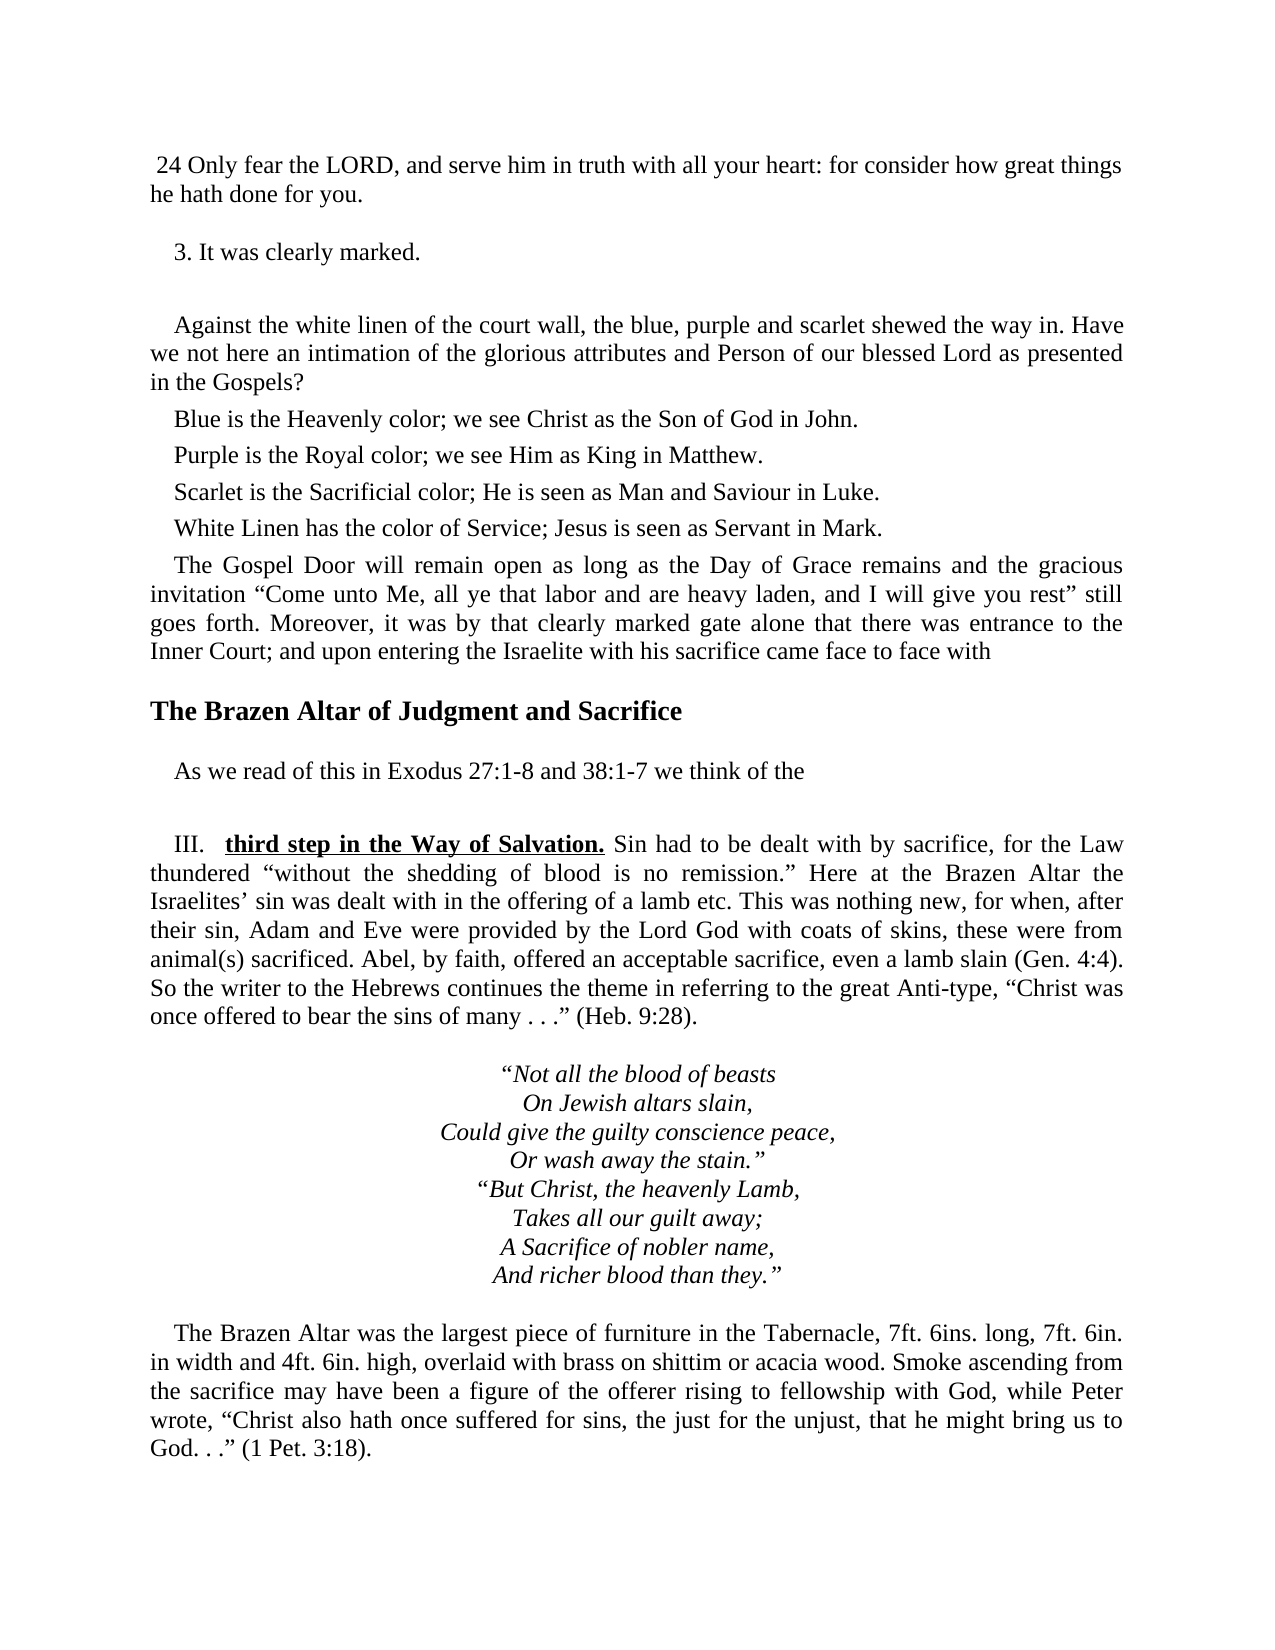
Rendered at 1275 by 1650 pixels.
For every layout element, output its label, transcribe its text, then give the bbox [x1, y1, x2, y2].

text 3. It was clearly marked. [150, 237, 1125, 265]
text The Brazen Altar was the largest piece of furniture in the Tabernacle, 7ft. 6ins. long, 7ft. 6in. in width and 4ft. 6in. high, overlaid with brass on shittim or acacia wood. Smoke ascending from the sacrifice may have been a figure of the offerer rising to fellowship with God, while Peter wrote, “Christ also hath once suffered for sins, the just for the unjust, that he might bring us to God. . .” (1 Pet. 3:18). [150, 1318, 1125, 1462]
text 24 Only fear the LORD, and serve him in truth with all your heart: for consider how great things he hath done for you. [150, 150, 1125, 207]
text Purple is the Royal color; we see Him as King in Matthew. [150, 440, 1125, 469]
text Against the white linen of the court wall, the blue, purple and scarlet shewed the way in. Have we not here an intimation of the glorious attributes and Person of our blessed Lord as presented in the Gospels? [150, 310, 1125, 396]
text Scarlet is the Sacrificial color; He is seen as Man and Saviour in Luke. [150, 477, 1125, 506]
text Blue is the Heavenly color; we see Christ as the Son of God in John. [150, 404, 1125, 433]
text The Gospel Door will remain open as long as the Day of Grace remains and the gracious invitation “Come unto Me, all ye that labor and are heavy laden, and I will give you rest” still goes forth. Moreover, it was by that clearly marked gate alone that there was entrance to the Inner Court; and upon entering the Israelite with his sacrifice came face to face with [150, 550, 1125, 665]
text As we read of this in Exodus 27:1-8 and 38:1-7 we think of the [150, 756, 1125, 784]
text “Not all the blood of beasts On Jewish altars slain, Could give the guilty conscience peace, Or wash away the stain.” “But Christ, the heavenly Lamb, Takes all our guilt away; A Sacrifice of nobler name, And richer blood than they.” [150, 1059, 1125, 1289]
text III. third step in the Way of Salvation. Sin had to be dealt with by sacrifice, for the Law thundered “without the shedding of blood is no remission.” Here at the Brazen Altar the Israelites’ sin was dealt with in the offering of a lamb etc. This was nothing new, for when, after their sin, Adam and Eve were provided by the Lord God with coats of skins, these were from animal(s) sacrificed. Abel, by faith, offered an acceptable sacrifice, even a lamb slain (Gen. 4:4). So the writer to the Hebrews continues the theme in referring to the great Anti-type, “Christ was once offered to bear the sins of many . . .” (Heb. 9:28). [150, 829, 1125, 1030]
text White Linen has the color of Service; Jesus is seen as Servant in Mark. [150, 513, 1125, 542]
text The Brazen Altar of Judgment and Sacrifice [150, 694, 1125, 727]
